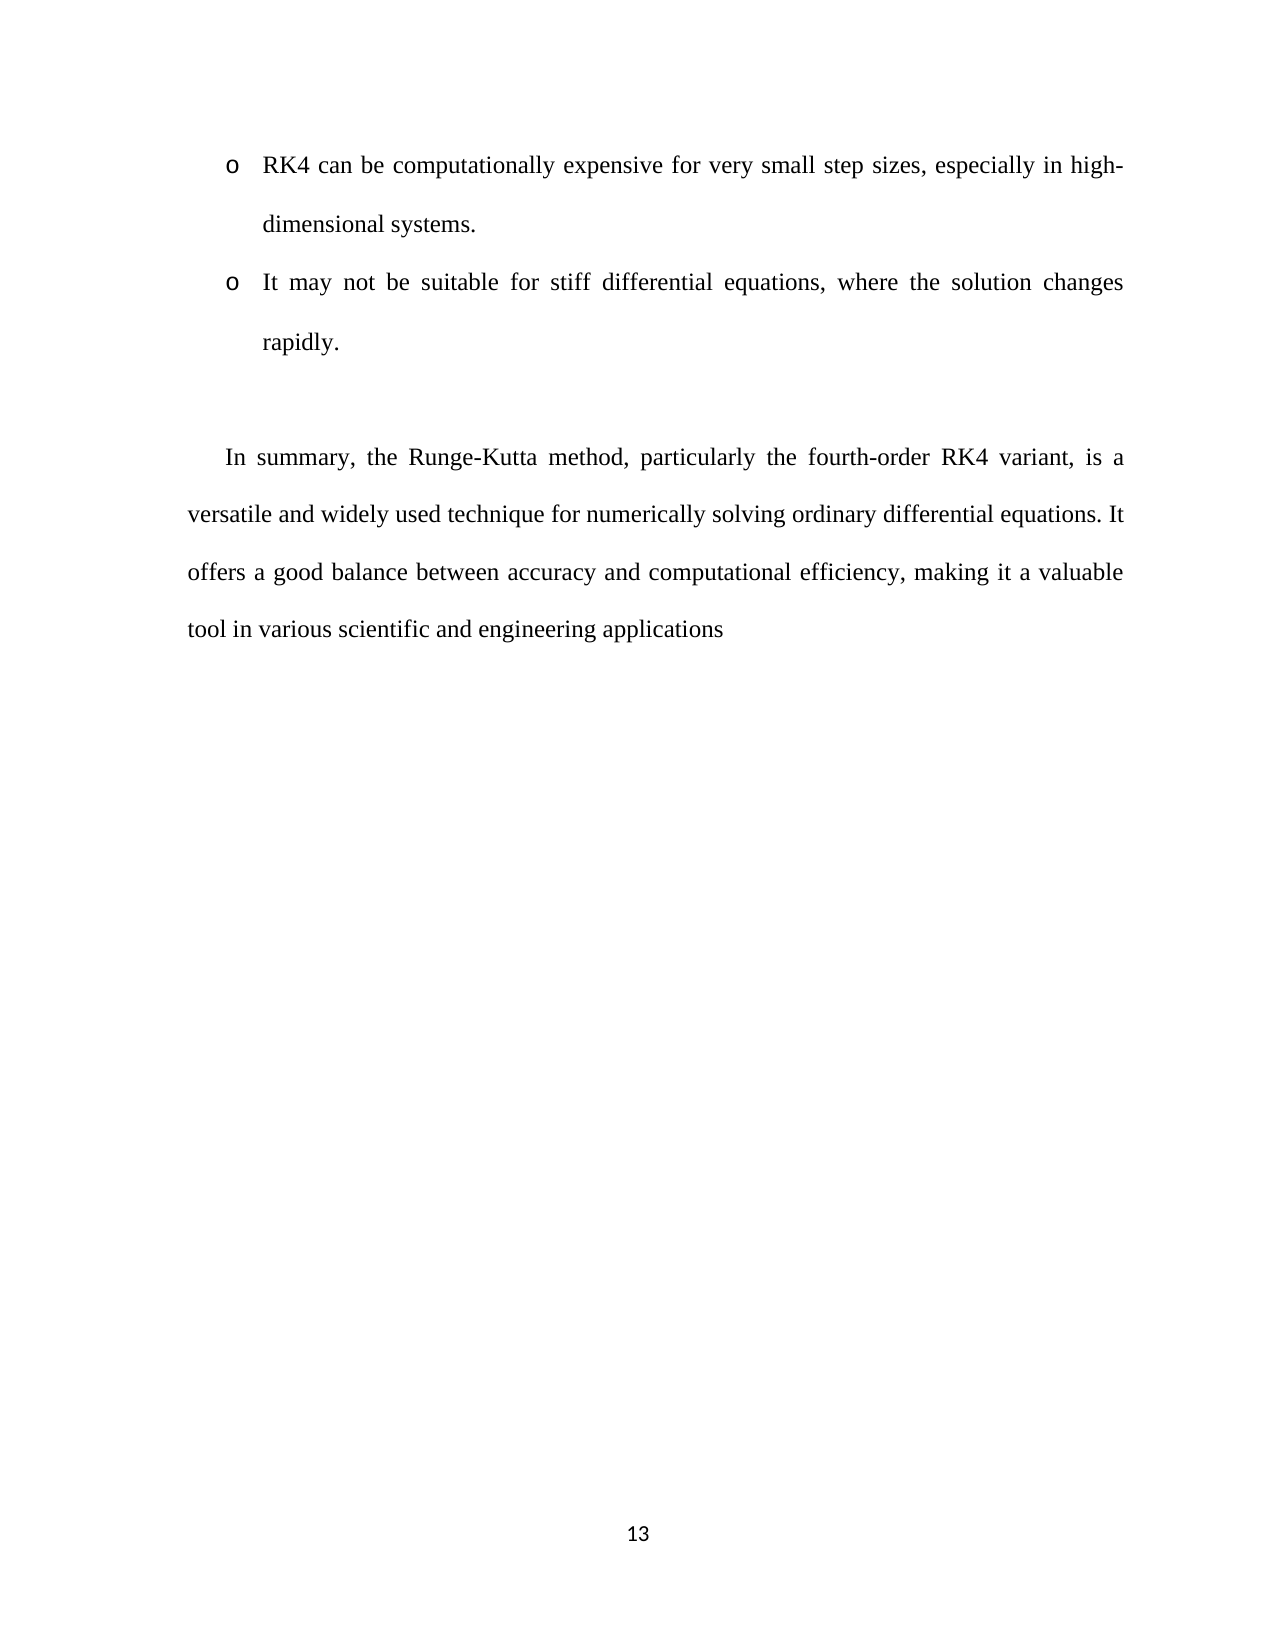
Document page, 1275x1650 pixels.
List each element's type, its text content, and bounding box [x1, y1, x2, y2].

list It may not be suitable for stiff differential equations, where the solution changes rapidly. [225, 267, 1125, 355]
text In summary, the Runge-Kutta method, particularly the fourth-order RK4 variant, is a versatile and widely used technique for numerically solving ordinary differential equations. It offers a good balance between accuracy and computational efficiency, making it a valuable tool in various scientific and engineering applications [187, 442, 1125, 643]
list RK4 can be computationally expensive for very small step sizes, especially in high-dimensional systems. [225, 150, 1125, 238]
